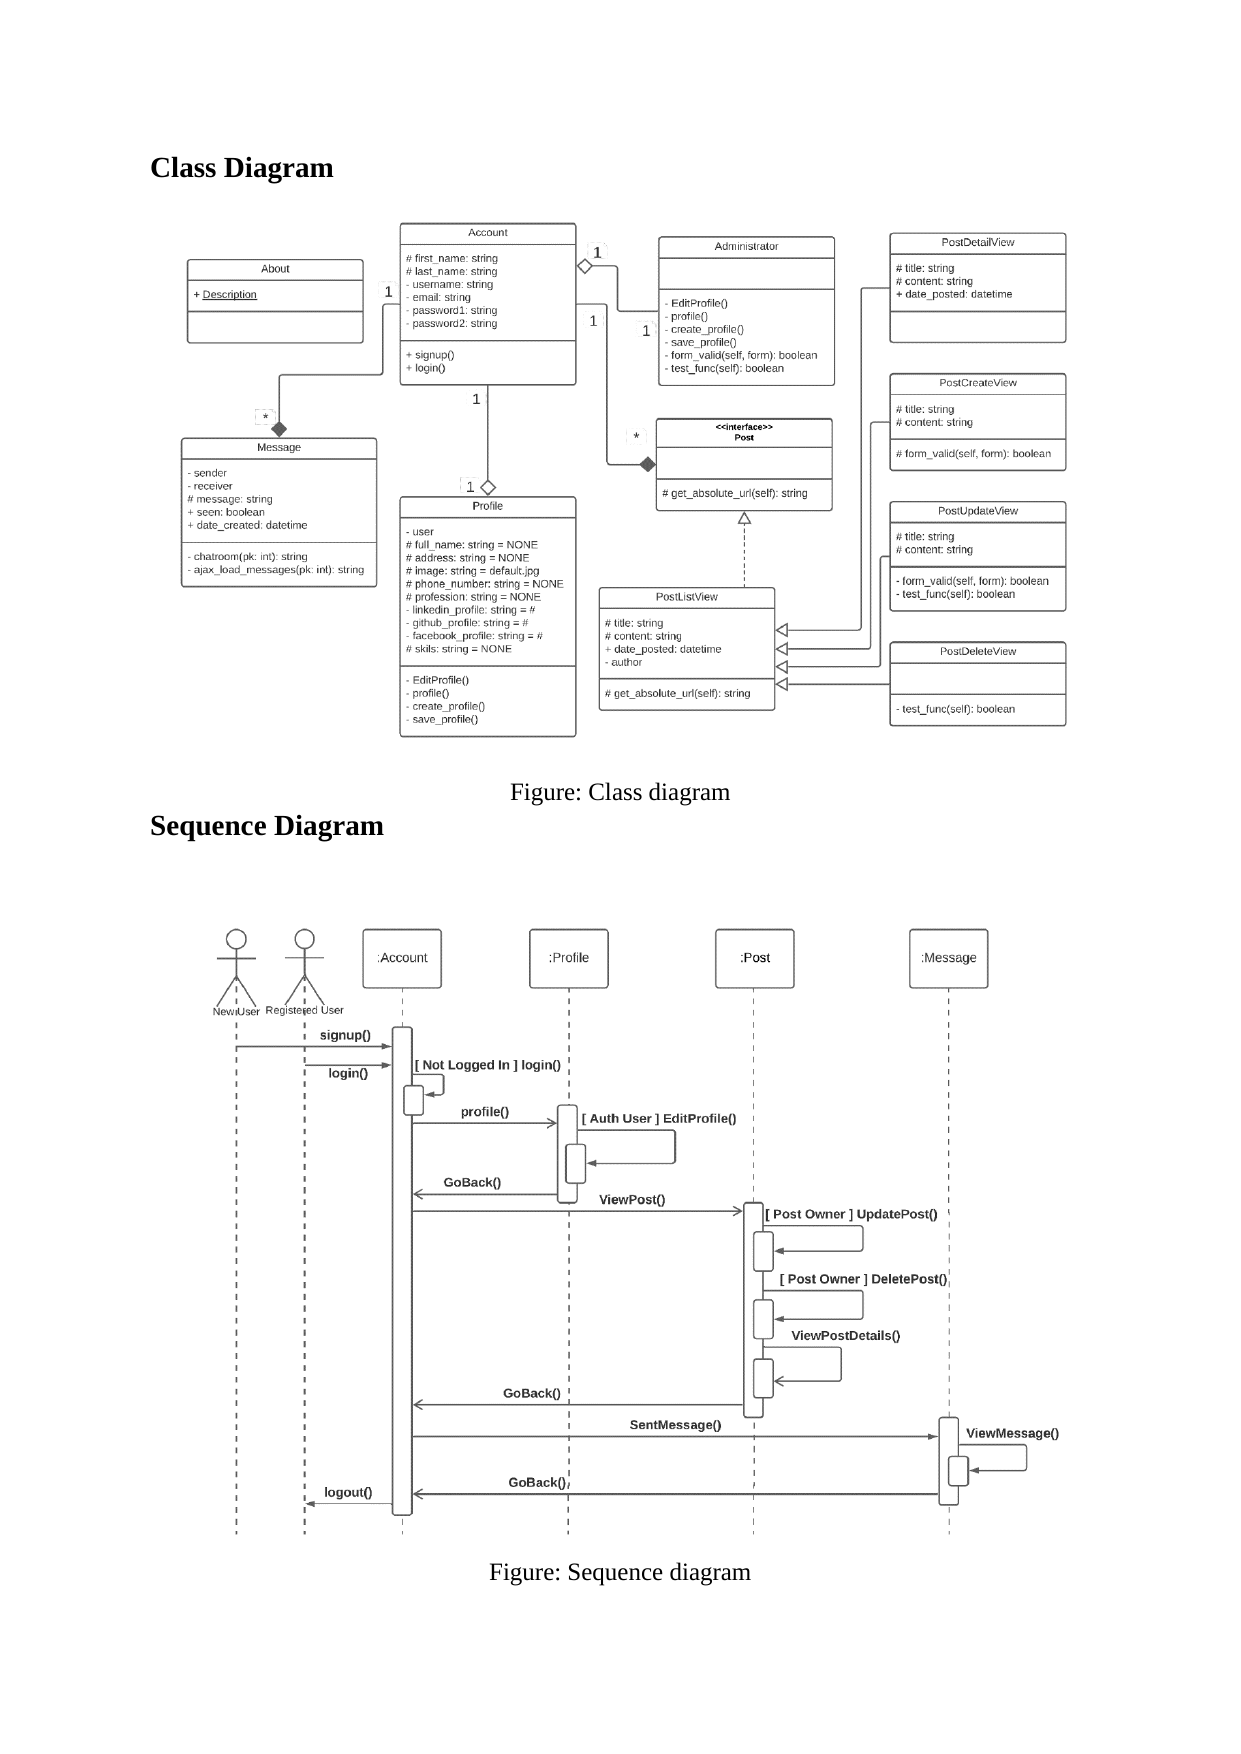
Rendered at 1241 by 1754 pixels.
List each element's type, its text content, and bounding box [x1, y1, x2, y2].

text Figure: Class diagram [150, 777, 1090, 806]
text Figure: Sequence diagram [150, 1557, 1090, 1585]
text Class Diagram [150, 150, 1090, 183]
text Sequence Diagram [150, 808, 1090, 841]
picture [150, 868, 1091, 1555]
picture [150, 210, 1091, 776]
